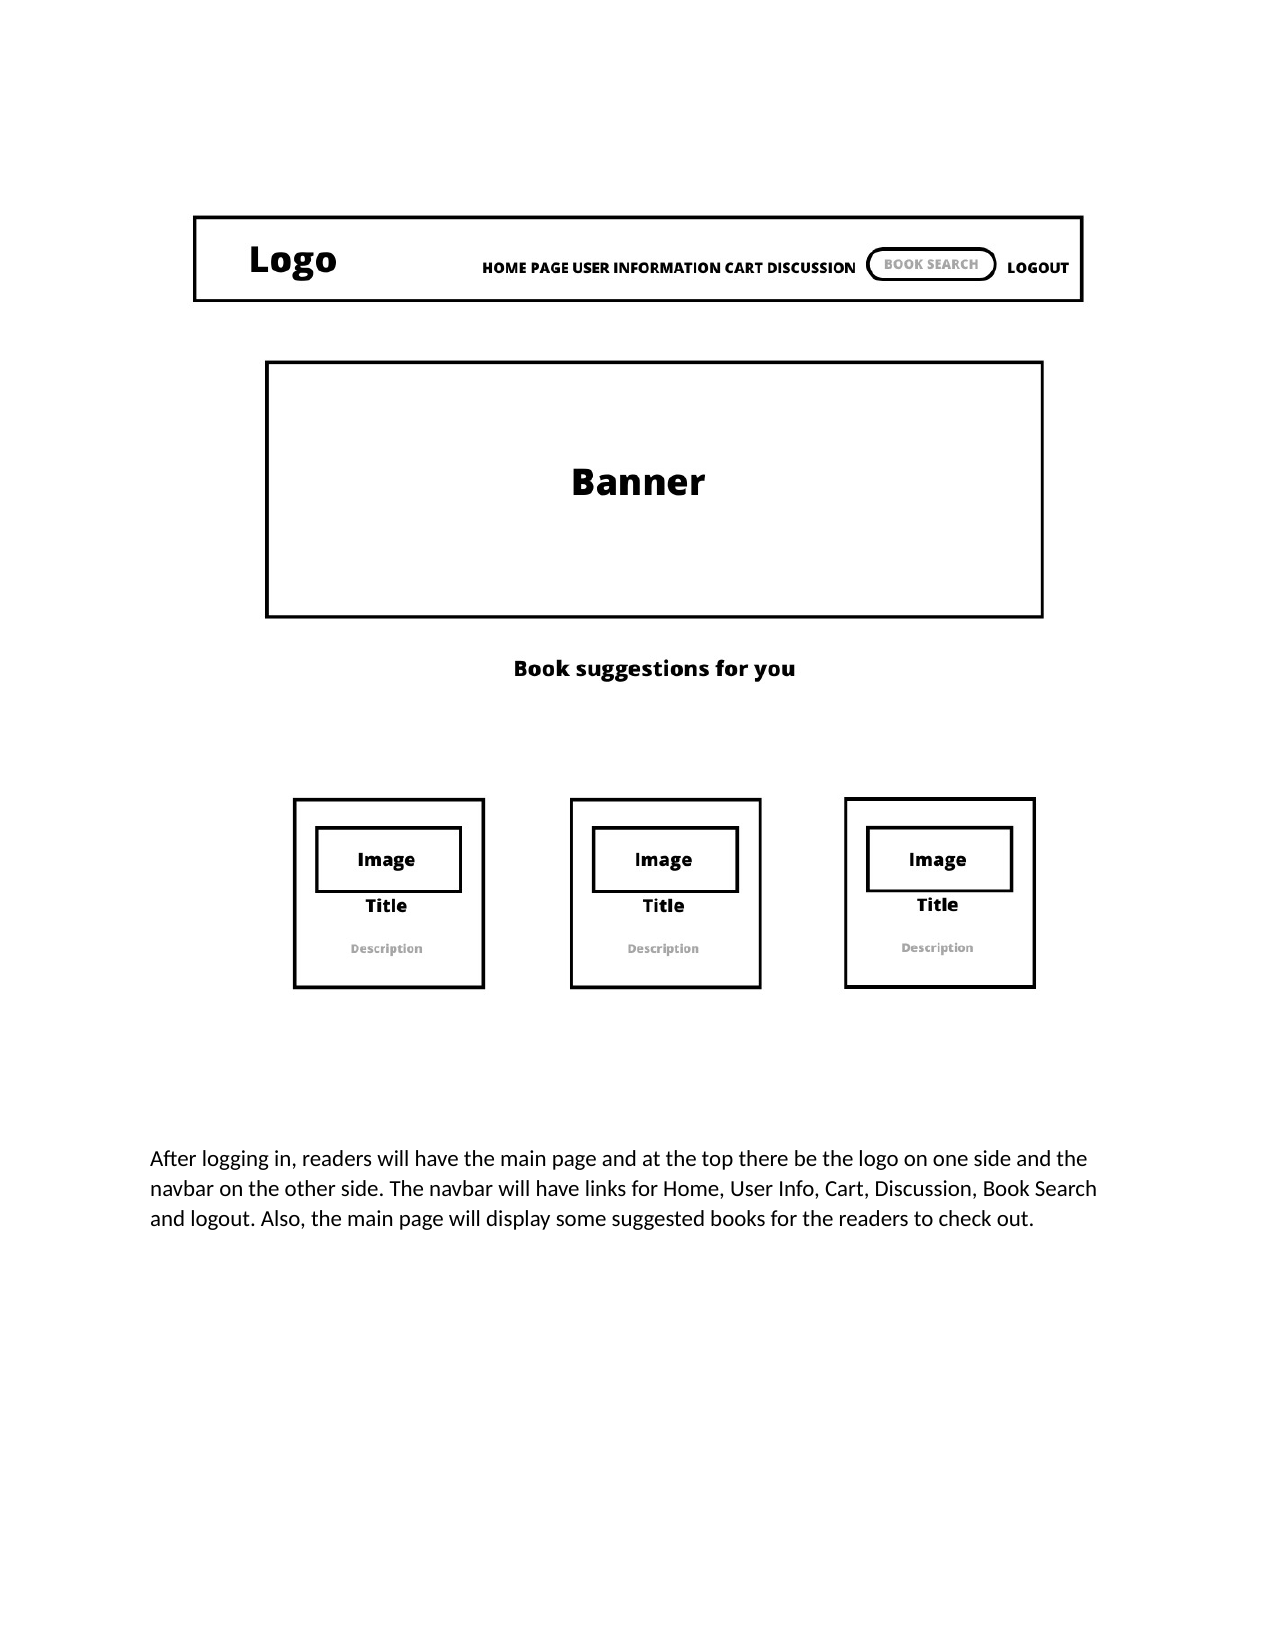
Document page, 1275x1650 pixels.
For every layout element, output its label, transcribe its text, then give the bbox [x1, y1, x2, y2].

picture [150, 150, 1125, 1125]
text After logging in, readers will have the main page and at the top there be the logo on one side and the navbar on the other side. The navbar will have links for Home, User Info, Cart, Discussion, Book Search and logout. Also, the main page will display some suggested books for the readers to check out. [150, 1144, 1125, 1232]
